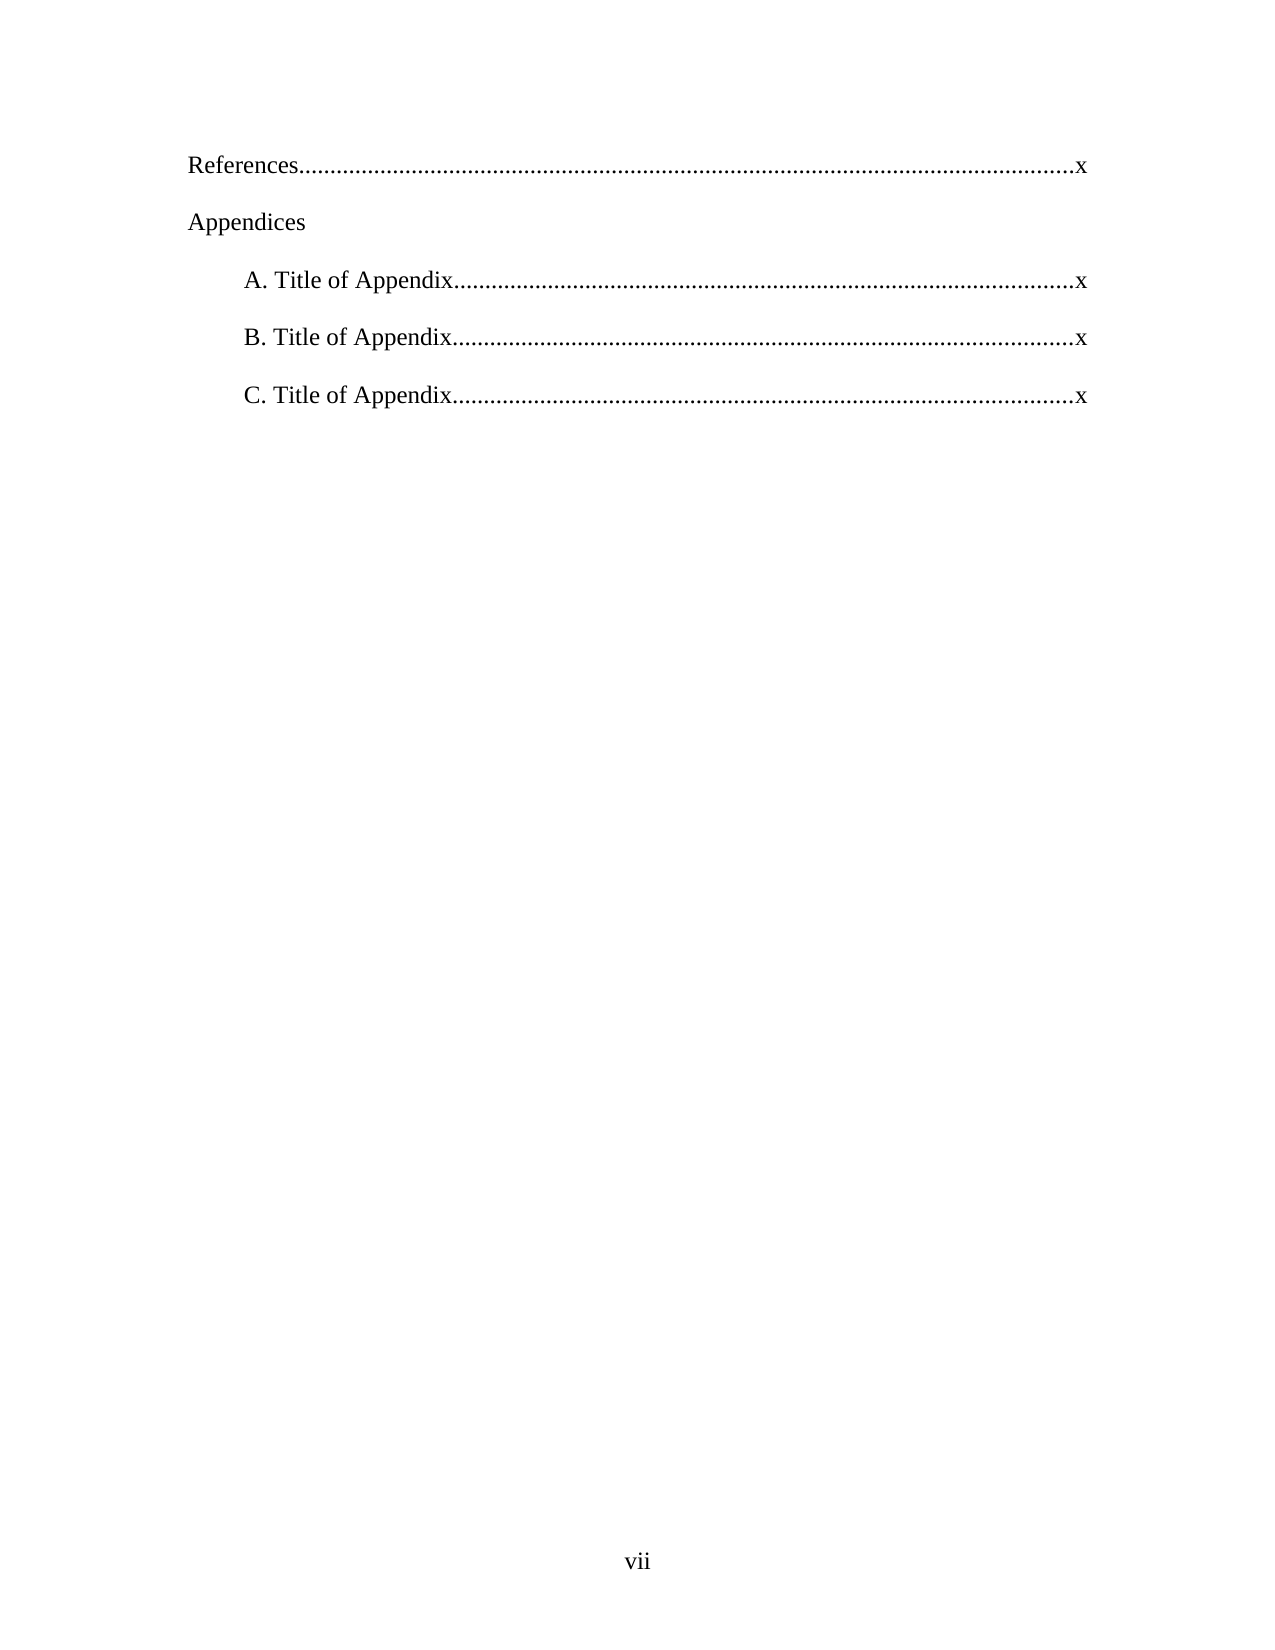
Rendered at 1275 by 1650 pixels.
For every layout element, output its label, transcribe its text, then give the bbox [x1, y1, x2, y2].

list C. Title of Appendix x [187, 380, 1087, 409]
list A. Title of Appendix x [187, 265, 1087, 294]
text Appendices [187, 207, 1087, 236]
list B. Title of Appendix x [187, 322, 1087, 351]
text References x [187, 150, 1087, 179]
